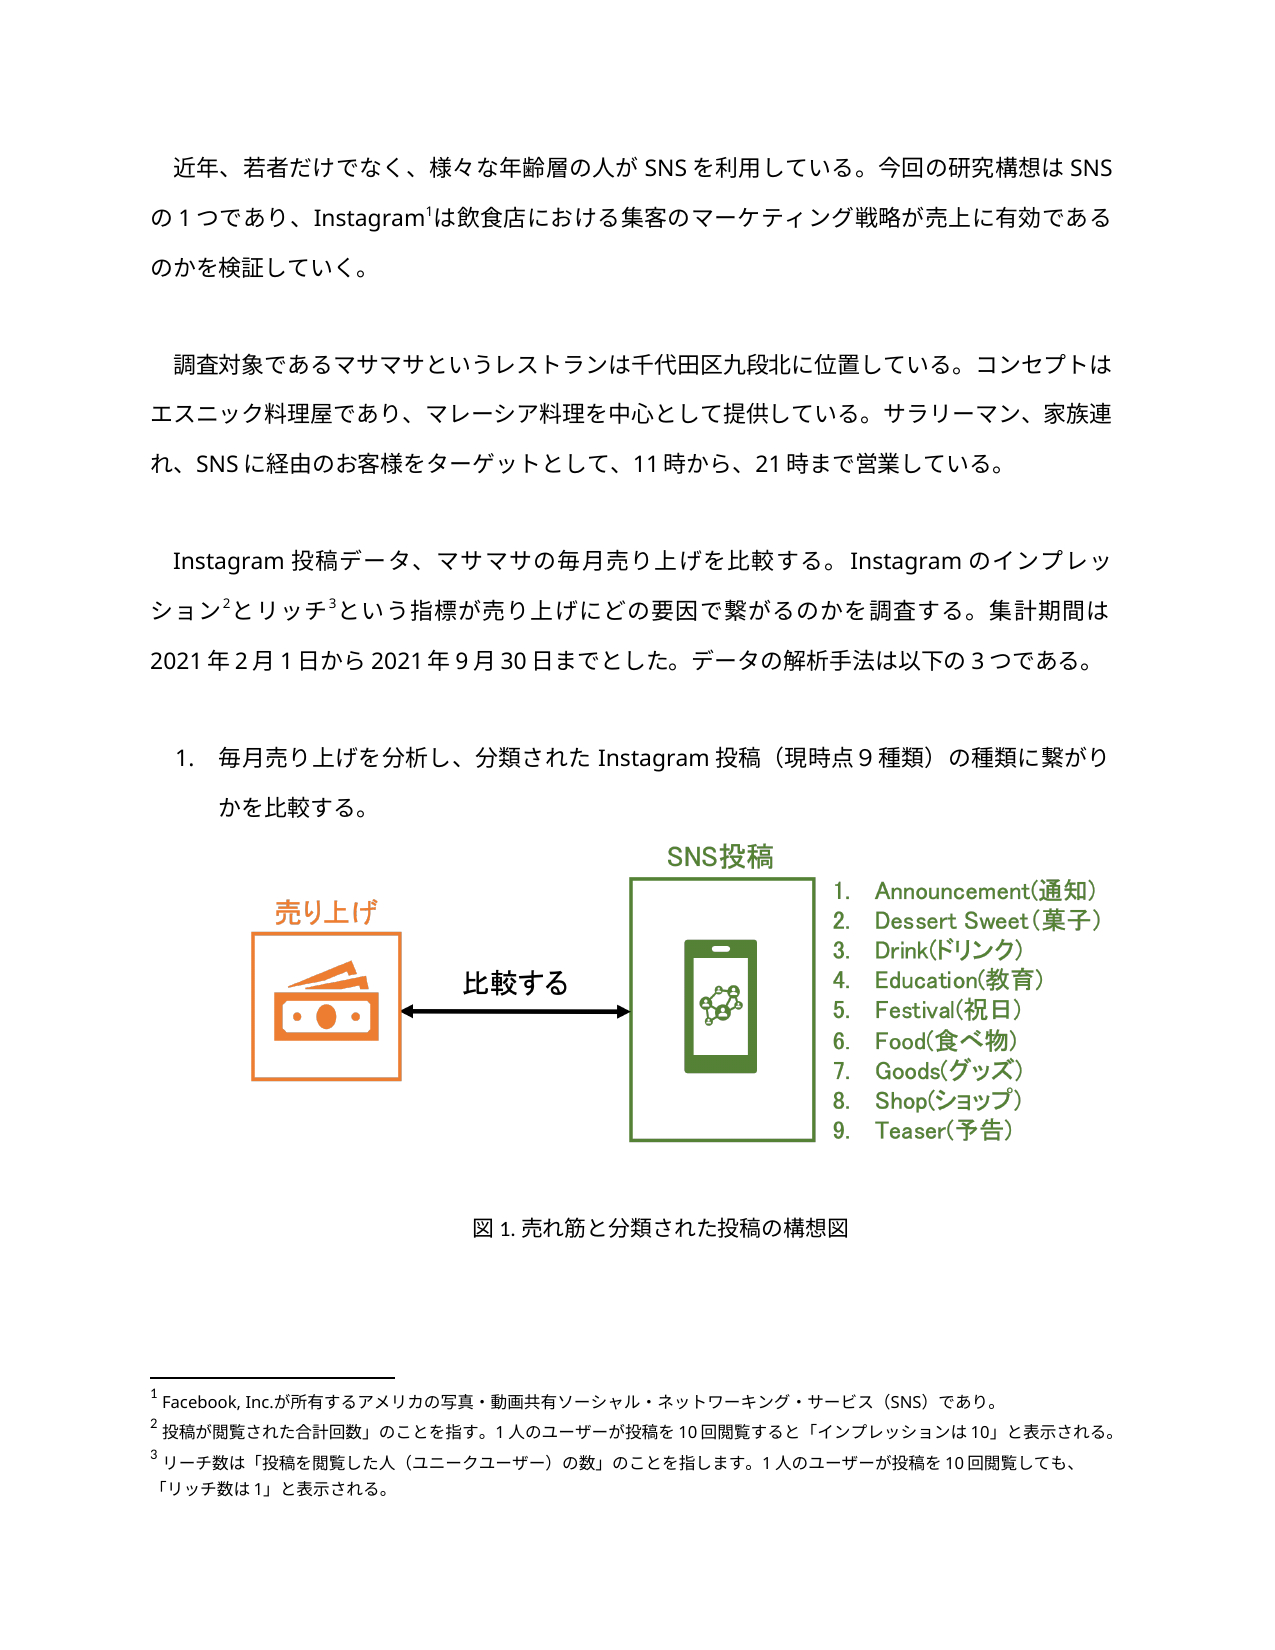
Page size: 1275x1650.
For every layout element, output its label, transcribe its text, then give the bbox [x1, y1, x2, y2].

text 近年、若者だけでなく、様々な年齢層の人がSNSを利用している。今回の研究構想はSNSの1つであり、Instagramは飲食店における集客のマーケティング戦略が売上に有効であるのかを検証していく。 [150, 150, 1112, 283]
list 毎月売り上げを分析し、分類されたInstagram投稿（現時点９種類）の種類に繋がりかを比較する。 [175, 739, 1112, 823]
picture [195, 827, 1126, 1159]
text 調査対象であるマサマサというレストランは千代田区九段北に位置している。コンセプトはエスニック料理屋であり、マレーシア料理を中心として提供している。サラリーマン、家族連れ、SNSに経由のお客様をターゲットとして、11時から、21時まで営業している。 [150, 346, 1112, 479]
text Instagram投稿データ、マサマサの毎月売り上げを比較する。Instagramのインプレッションとリッチという指標が売り上げにどの要因で繋がるのかを調査する。集計期間は2021年2月1日から2021年9月30日までとした。データの解析手法は以下の3つである。 [150, 543, 1112, 676]
